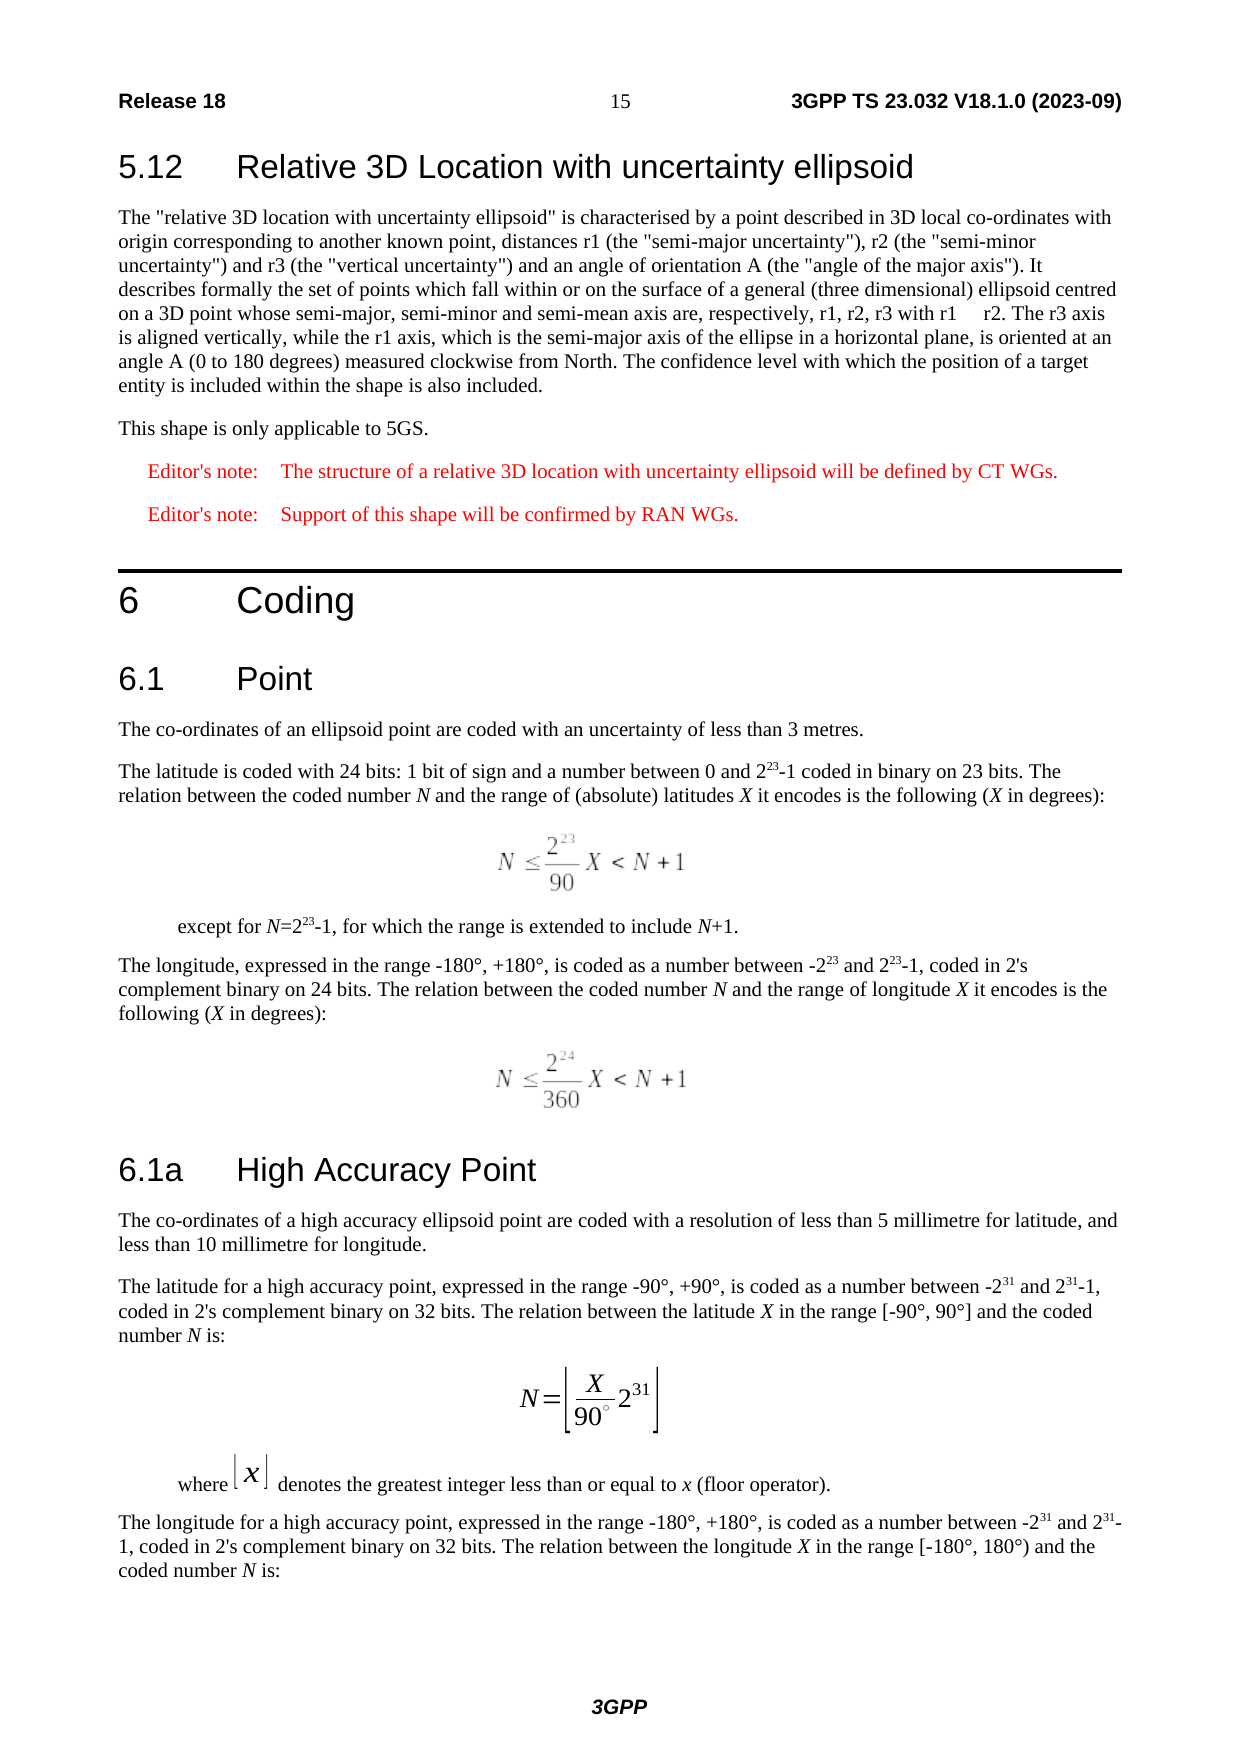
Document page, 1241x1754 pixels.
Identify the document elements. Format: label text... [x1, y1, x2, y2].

text The latitude for a high accuracy point, expressed in the range -90°, +90°, is coded as a number between -231 and 231-1, coded in 2's complement binary on 32 bits. The relation between the latitude X in the range [-90°, 90°] and the coded number N is: [118, 1274, 1122, 1347]
text The longitude, expressed in the range -180°, +180°, is coded as a number between -223 and 223-1, coded in 2's complement binary on 24 bits. The relation between the coded number N and the range of longitude X it encodes is the following (X in degrees): [118, 953, 1122, 1025]
text except for N=223-1, for which the range is extended to include N+1. [148, 914, 1122, 938]
text The latitude is coded with 24 bits: 1 bit of sign and a number between 0 and 223-1 coded in binary on 23 bits. The relation between the coded number N and the range of (absolute) latitudes X it encodes is the following (X in degrees): [118, 759, 1122, 807]
text The longitude for a high accuracy point, expressed in the range -180°, +180°, is coded as a number between -231 and 231-1, coded in 2's complement binary on 32 bits. The relation between the longitude X in the range [-180°, 180°) and the coded number N is: [118, 1510, 1122, 1582]
text The co-ordinates of a high accuracy ellipsoid point are coded with a resolution of less than 5 millimetre for latitude, and less than 10 millimetre for longitude. [118, 1208, 1122, 1256]
subtitle 6.1a High Accuracy Point [118, 1150, 1122, 1189]
subtitle 6 Coding [118, 573, 1122, 622]
text Editor's note: Support of this shape will be confirmed by RAN WGs. [147, 502, 1122, 526]
text The "relative 3D location with uncertainty ellipsoid" is characterised by a point described in 3D local co-ordinates with origin corresponding to another known point, distances r1 (the "semi-major uncertainty"), r2 (the "semi-minor uncertainty") and r3 (the "vertical uncertainty") and an angle of orientation A (the "angle of the major axis"). It describes formally the set of points which fall within or on the surface of a general (three dimensional) ellipsoid centred on a 3D point whose semi-major, semi-minor and semi-mean axis are, respectively, r1, r2, r3 with r1  r2. The r3 axis is aligned vertically, while the r1 axis, which is the semi-major axis of the ellipse in a horizontal plane, is oriented at an angle A (0 to 180 degrees) measured clockwise from North. The confidence level with which the position of a target entity is included within the shape is also included. [118, 205, 1122, 397]
text Editor's note: The structure of a relative 3D location with uncertainty ellipsoid will be defined by CT WGs. [147, 459, 1122, 483]
text where denotes the greatest integer less than or equal to x (floor operator). [148, 1453, 1122, 1496]
text This shape is only applicable to 5GS. [118, 416, 1122, 440]
subtitle 5.12 Relative 3D Location with uncertainty ellipsoid [118, 147, 1122, 186]
subtitle 6.1 Point [118, 659, 1122, 698]
text The co-ordinates of an ellipsoid point are coded with an uncertainty of less than 3 metres. [118, 717, 1122, 741]
